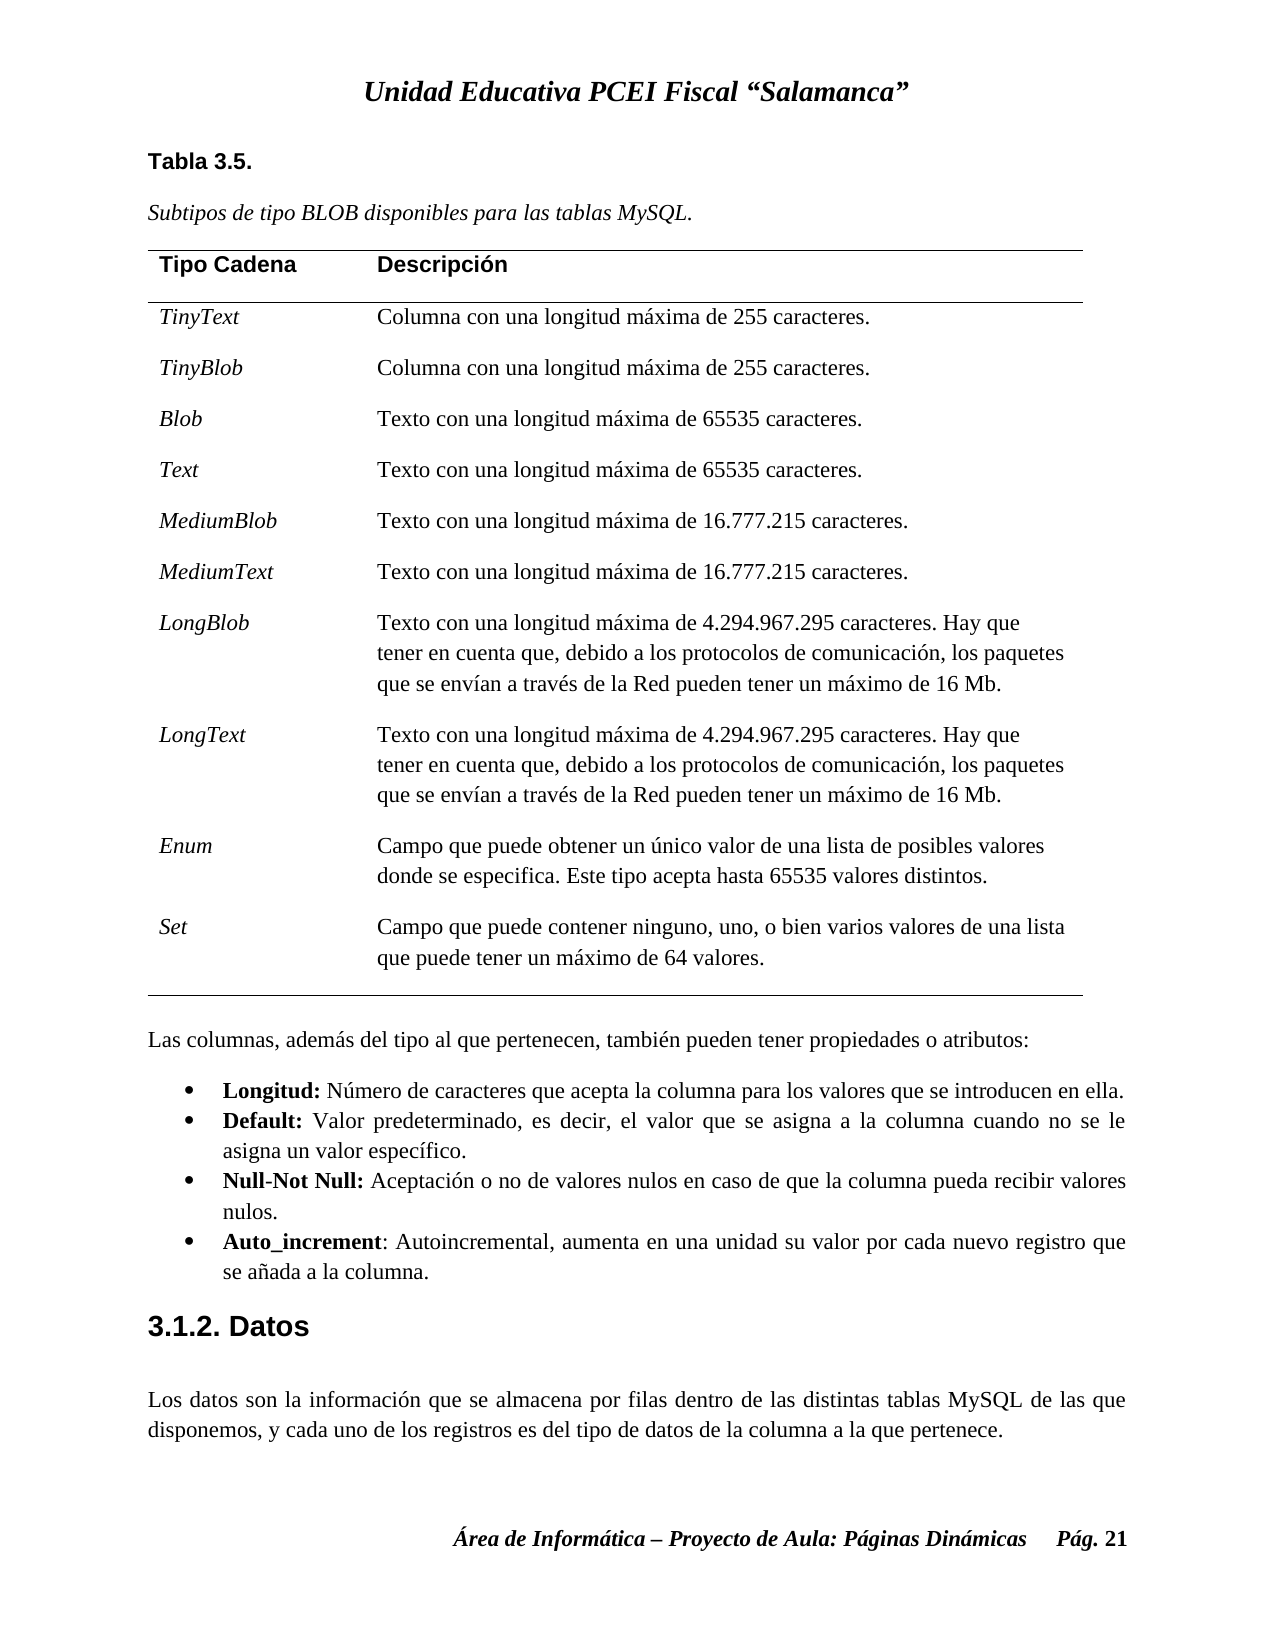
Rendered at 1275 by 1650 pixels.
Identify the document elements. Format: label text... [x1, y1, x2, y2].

list Auto_increment: Autoincremental, aumenta en una unidad su valor por cada nuevo registro que se añada a la columna. [185, 1228, 1127, 1284]
table_cell LongText [148, 721, 366, 832]
table_cell Texto con una longitud máxima de 65535 caracteres. [366, 456, 1083, 507]
list Longitud: Número de caracteres que acepta la columna para los valores que se introducen en ella. [185, 1077, 1127, 1103]
table_cell Texto con una longitud máxima de 16.777.215 caracteres. [366, 558, 1083, 609]
table_header Descripción [366, 251, 1083, 302]
text Tabla 3.5. [148, 148, 1127, 174]
list Null-Not Null: Aceptación o no de valores nulos en caso de que la columna pueda recibir valores nulos. [185, 1167, 1127, 1224]
text Los datos son la información que se almacena por filas dentro de las distintas tablas MySQL de las que disponemos, y cada uno de los registros es del tipo de datos de la columna a la que pertenece. [148, 1386, 1127, 1443]
subtitle 3.1.2. Datos [148, 1309, 1127, 1381]
table_cell MediumBlob [148, 507, 366, 558]
table_cell TinyBlob [148, 354, 366, 405]
table_cell Columna con una longitud máxima de 255 caracteres. [366, 354, 1083, 405]
table_cell Texto con una longitud máxima de 4.294.967.295 caracteres. Hay que tener en cuenta que, debido a los protocolos de comunicación, los paquetes que se envían a través de la Red pueden tener un máximo de 16 Mb. [366, 609, 1083, 721]
table_cell Texto con una longitud máxima de 65535 caracteres. [366, 405, 1083, 456]
table_cell Columna con una longitud máxima de 255 caracteres. [366, 303, 1083, 354]
table_cell TinyText [148, 303, 366, 354]
table_cell MediumText [148, 558, 366, 609]
table_cell Campo que puede contener ninguno, uno, o bien varios valores de una lista que puede tener un máximo de 64 valores. [366, 913, 1083, 994]
table_cell Campo que puede obtener un único valor de una lista de posibles valores donde se especifica. Este tipo acepta hasta 65535 valores distintos. [366, 832, 1083, 913]
table_cell Texto con una longitud máxima de 16.777.215 caracteres. [366, 507, 1083, 558]
list Default: Valor predeterminado, es decir, el valor que se asigna a la columna cuando no se le asigna un valor específico. [185, 1107, 1127, 1164]
table_cell Text [148, 456, 366, 507]
table_cell Blob [148, 405, 366, 456]
text Subtipos de tipo BLOB disponibles para las tablas MySQL. [148, 199, 1127, 225]
table_cell Enum [148, 832, 366, 913]
table_cell LongBlob [148, 609, 366, 721]
table_header Tipo Cadena [148, 251, 366, 302]
table_cell Texto con una longitud máxima de 4.294.967.295 caracteres. Hay que tener en cuenta que, debido a los protocolos de comunicación, los paquetes que se envían a través de la Red pueden tener un máximo de 16 Mb. [366, 721, 1083, 832]
text Las columnas, además del tipo al que pertenecen, también pueden tener propiedades o atributos: [148, 996, 1127, 1052]
table_cell Set [148, 913, 366, 994]
